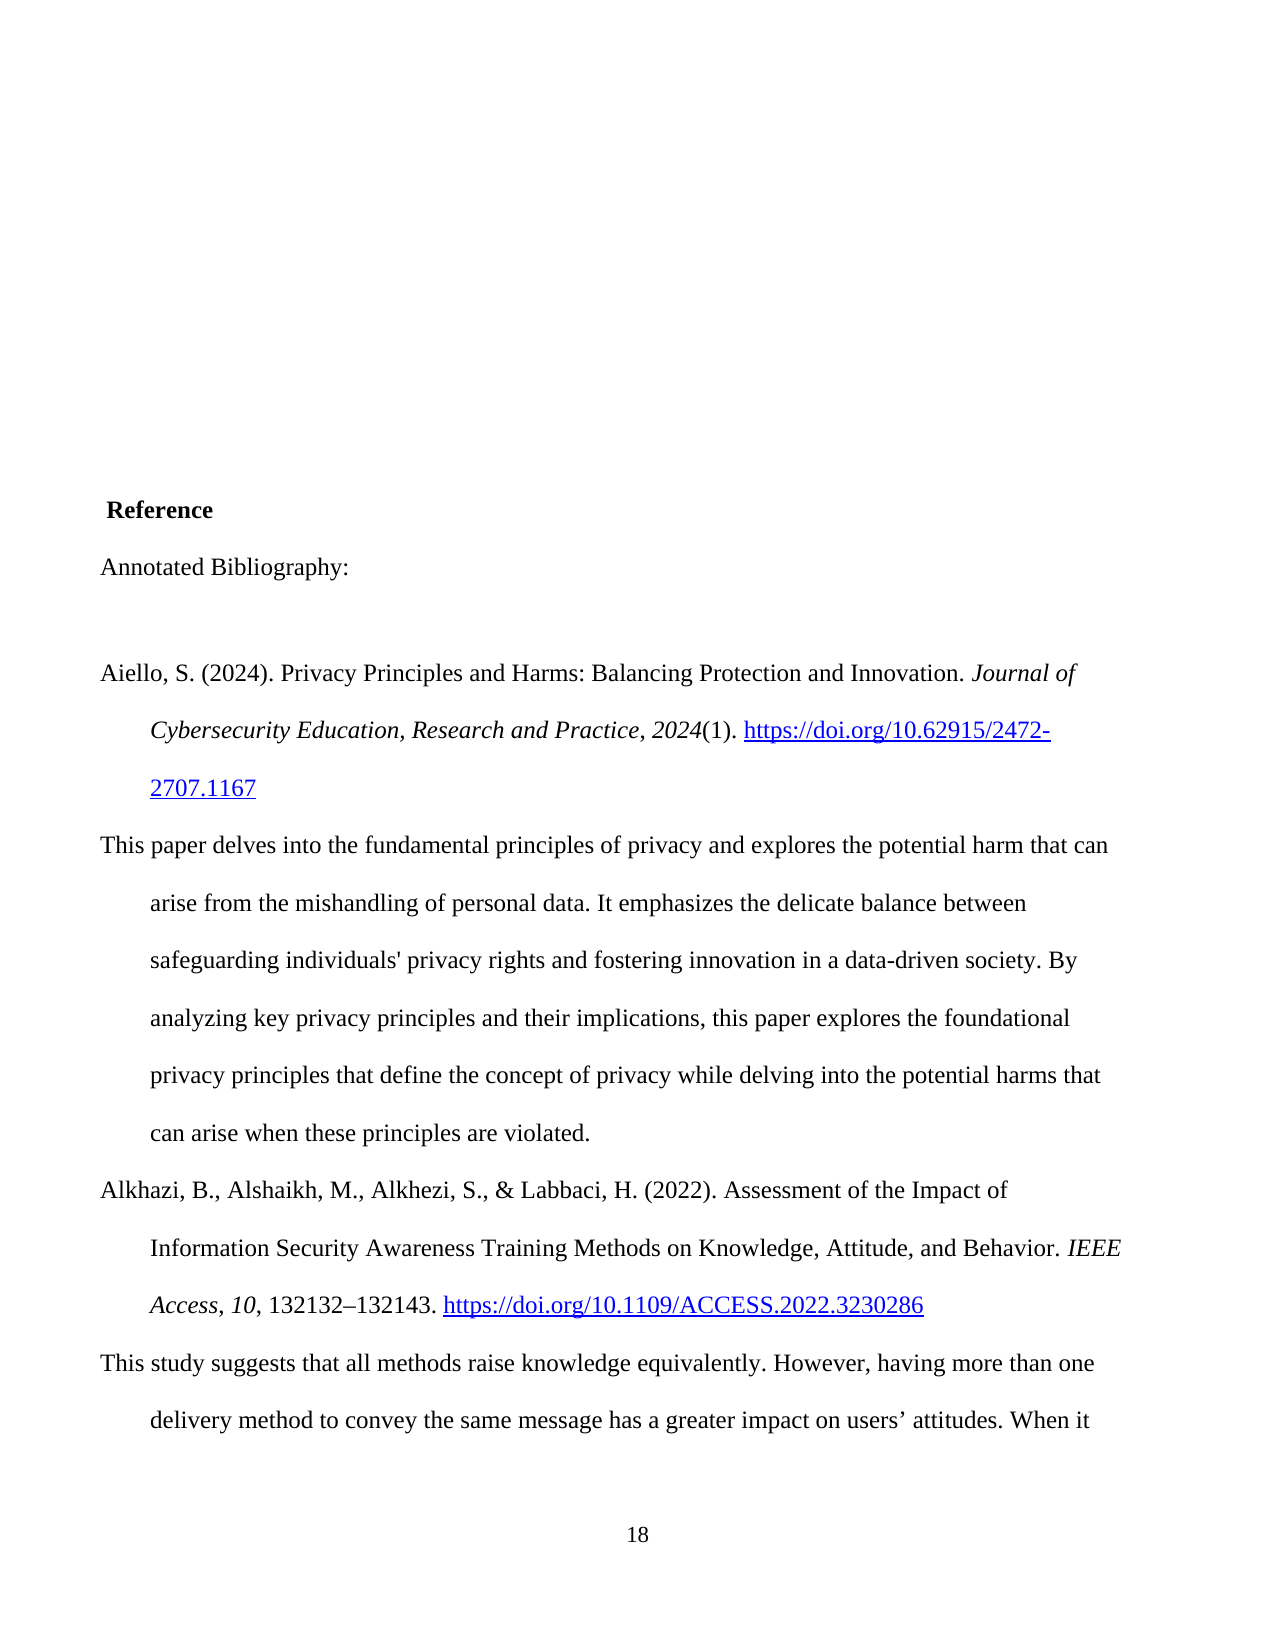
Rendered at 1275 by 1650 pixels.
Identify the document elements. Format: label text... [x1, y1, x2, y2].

text Annotated Bibliography: [100, 552, 1125, 581]
text Aiello, S. (2024). Privacy Principles and Harms: Balancing Protection and Innovation. Journal of Cybersecurity Education, Research and Practice, 2024(1). https://doi.org/10.62915/2472-2707.1167 [100, 658, 1125, 801]
text Alkhazi, B., Alshaikh, M., Alkhezi, S., & Labbaci, H. (2022). Assessment of the Impact of Information Security Awareness Training Methods on Knowledge, Attitude, and Behavior. IEEE Access, 10, 132132–132143. https://doi.org/10.1109/ACCESS.2022.3230286 [100, 1175, 1125, 1319]
text Reference [100, 495, 1125, 524]
text This paper delves into the fundamental principles of privacy and explores the potential harm that can arise from the mishandling of personal data. It emphasizes the delicate balance between safeguarding individuals' privacy rights and fostering innovation in a data-driven society. By analyzing key privacy principles and their implications, this paper explores the foundational privacy principles that define the concept of privacy while delving into the potential harms that can arise when these principles are violated. [100, 830, 1125, 1146]
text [100, 1348, 1125, 1434]
